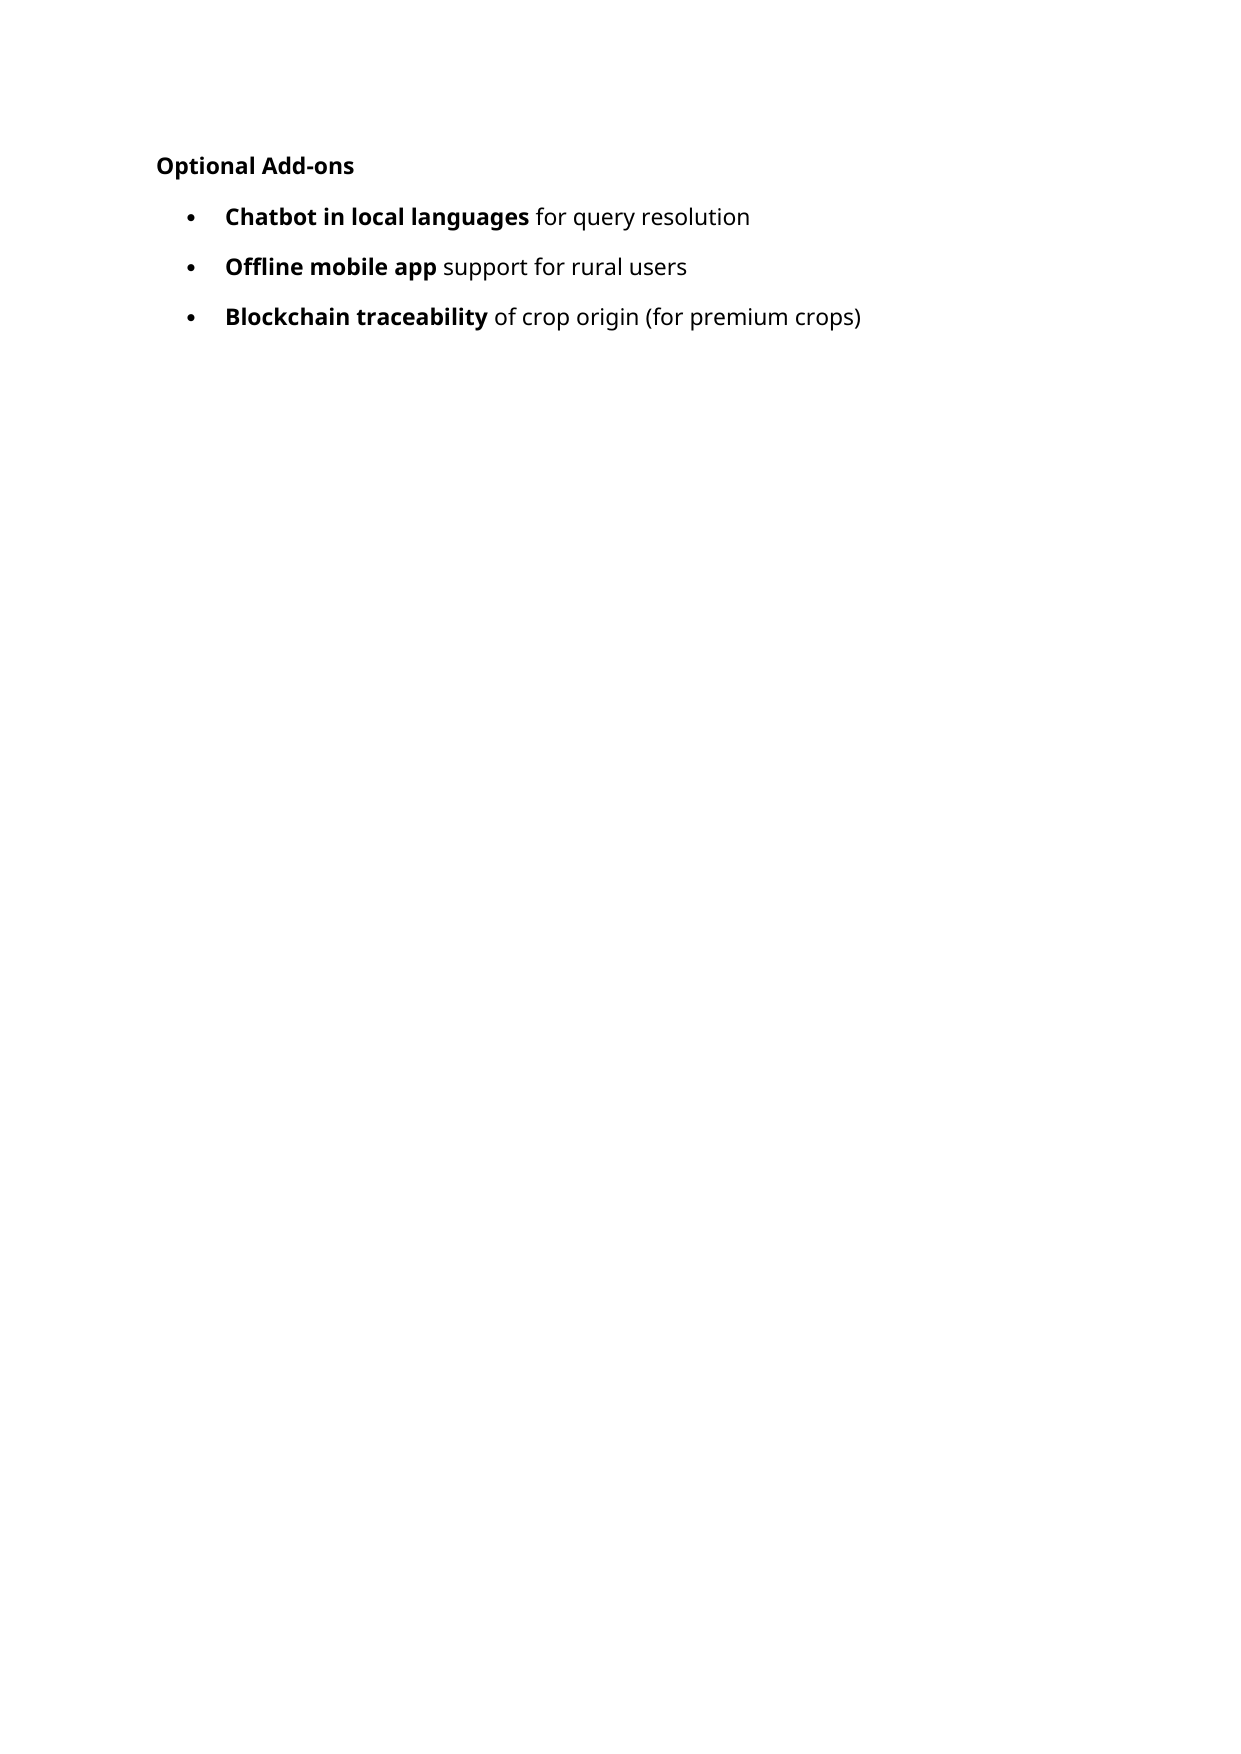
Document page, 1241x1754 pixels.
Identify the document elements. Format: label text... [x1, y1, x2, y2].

text Optional Add-ons [150, 150, 1090, 181]
list Blockchain traceability of crop origin (for premium crops) [187, 301, 1090, 332]
list Offline mobile app support for rural users [187, 251, 1090, 282]
list Chatbot in local languages for query resolution [187, 200, 1090, 232]
